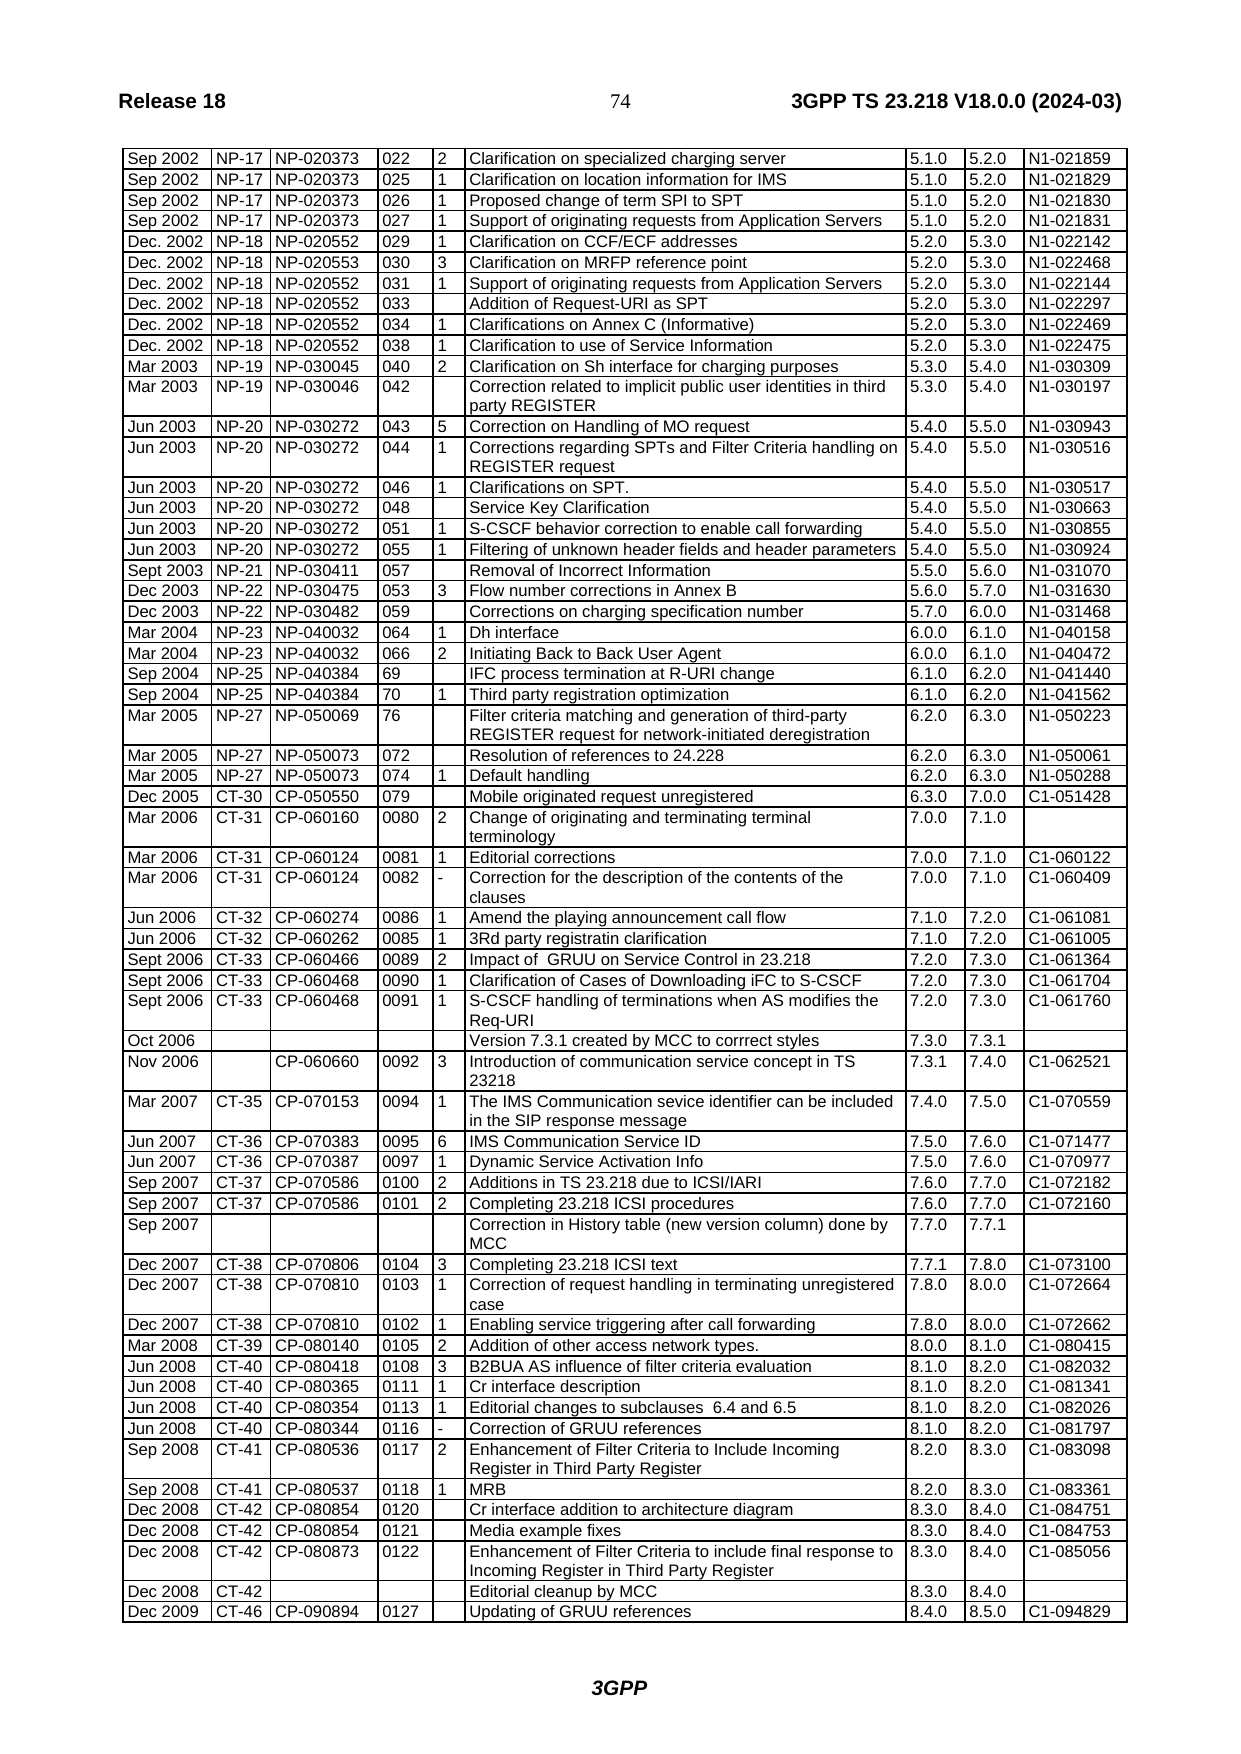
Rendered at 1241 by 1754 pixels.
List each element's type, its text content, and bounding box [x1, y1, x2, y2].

table_cell 2 [434, 950, 464, 969]
table_cell 5.4.0 [907, 498, 964, 517]
table_cell CT-40 [212, 1398, 270, 1417]
table_cell 1 [434, 1315, 464, 1334]
table_cell Dec 2008 [124, 1500, 211, 1519]
table_cell 5.6.0 [966, 561, 1023, 580]
table_cell Sep 2002 [124, 211, 211, 230]
table_cell 6.2.0 [966, 685, 1023, 704]
table_cell 5.4.0 [966, 377, 1023, 415]
table_cell 072 [379, 746, 432, 765]
table_cell 6.3.0 [966, 746, 1023, 765]
table_cell 7.8.0 [907, 1315, 964, 1334]
table_cell NP-040384 [271, 685, 377, 704]
table_cell NP-18 [212, 336, 270, 355]
table_cell Editorial cleanup by MCC [466, 1581, 905, 1601]
table_cell NP-18 [212, 315, 270, 334]
table_cell 6.2.0 [907, 766, 964, 785]
table_cell Addition of Request-URI as SPT [466, 294, 905, 313]
table_cell 033 [379, 294, 432, 313]
table_cell 7.2.0 [966, 929, 1023, 948]
table_cell Mar 2005 [124, 746, 211, 765]
table_cell Dec 2007 [124, 1255, 211, 1273]
table_cell Dec. 2002 [124, 294, 211, 313]
table_cell 8.3.0 [907, 1500, 964, 1519]
table_cell Mar 2003 [124, 356, 211, 376]
table_cell Sep 2008 [124, 1479, 211, 1498]
table_cell NP-020552 [271, 336, 377, 355]
table_cell 7.8.0 [966, 1255, 1023, 1273]
table_cell 059 [379, 602, 432, 621]
table_cell 0116 [379, 1419, 432, 1438]
table_cell Updating of GRUU references [466, 1602, 905, 1621]
table_cell C1-070559 [1025, 1092, 1126, 1130]
table_cell NP-17 [212, 211, 270, 230]
table_cell C1-072160 [1025, 1194, 1126, 1213]
table_cell N1-022475 [1025, 336, 1126, 355]
table_cell 0082 [379, 868, 432, 907]
table_cell 6.1.0 [907, 664, 964, 683]
table_cell CT-42 [212, 1542, 270, 1580]
table_cell Third party registration optimization [466, 685, 905, 704]
table_cell N1-030943 [1025, 417, 1126, 436]
table_cell CP-060274 [271, 908, 377, 927]
table_cell 7.6.0 [907, 1173, 964, 1192]
table_cell 044 [379, 438, 432, 476]
table_cell 5.4.0 [966, 356, 1023, 376]
table_cell CP-060468 [271, 971, 377, 989]
table_cell 7.2.0 [907, 971, 964, 989]
table_cell Dec 2008 [124, 1542, 211, 1580]
table_cell [271, 1581, 377, 1601]
table_cell 1 [434, 211, 464, 230]
table_cell 5.7.0 [907, 602, 964, 621]
table_cell N1-040472 [1025, 643, 1126, 663]
table_cell 1 [434, 991, 464, 1029]
table_cell CP-080140 [271, 1336, 377, 1355]
table_cell N1-021829 [1025, 170, 1126, 189]
table_cell 1 [434, 1092, 464, 1130]
table_cell 0092 [379, 1052, 432, 1090]
table_cell 7.3.0 [966, 991, 1023, 1029]
table_cell NP-19 [212, 377, 270, 415]
table_cell [434, 1215, 464, 1253]
table_cell NP-020552 [271, 232, 377, 251]
table_cell N1-022297 [1025, 294, 1126, 313]
table_cell 7.7.0 [907, 1215, 964, 1253]
table_cell 8.1.0 [907, 1398, 964, 1417]
table_cell Sept 2006 [124, 971, 211, 989]
table_cell 0089 [379, 950, 432, 969]
table_cell NP-030411 [271, 561, 377, 580]
table_cell CP-080854 [271, 1500, 377, 1519]
table_cell Jun 2008 [124, 1377, 211, 1396]
table_cell C1-081341 [1025, 1377, 1126, 1396]
table_cell 0118 [379, 1479, 432, 1498]
table_cell C1-082026 [1025, 1398, 1126, 1417]
table_cell NP-21 [212, 561, 270, 580]
table_cell NP-030272 [271, 478, 377, 497]
table_cell 1 [434, 478, 464, 497]
table_cell Cr interface addition to architecture diagram [466, 1500, 905, 1519]
table_cell 5.3.0 [966, 232, 1023, 251]
table_cell 5.1.0 [907, 149, 964, 168]
table_cell 027 [379, 211, 432, 230]
table_cell Clarification on Sh interface for charging purposes [466, 356, 905, 376]
table_cell Clarification on specialized charging server [466, 149, 905, 168]
table_cell [379, 1215, 432, 1253]
table_cell N1-021831 [1025, 211, 1126, 230]
table_cell Jun 2008 [124, 1357, 211, 1376]
table_cell Dec 2007 [124, 1315, 211, 1334]
table_cell [434, 1031, 464, 1050]
table_cell CP-070383 [271, 1132, 377, 1151]
table_cell NP-040384 [271, 664, 377, 683]
table_cell 5 [434, 417, 464, 436]
table_cell CT-42 [212, 1521, 270, 1540]
table_cell 8.3.0 [907, 1542, 964, 1580]
table_cell NP-18 [212, 294, 270, 313]
table_cell 1 [434, 685, 464, 704]
table_cell 2 [434, 643, 464, 663]
table_cell 5.2.0 [907, 232, 964, 251]
table_cell 3 [434, 1357, 464, 1376]
table_cell 1 [434, 519, 464, 538]
table_cell N1-022144 [1025, 273, 1126, 293]
table_cell CT-40 [212, 1419, 270, 1438]
table_cell Jun 2003 [124, 478, 211, 497]
table_cell 5.2.0 [907, 273, 964, 293]
table_cell NP-020373 [271, 170, 377, 189]
table_cell 7.0.0 [907, 808, 964, 846]
table_cell 6.3.0 [907, 787, 964, 806]
table_cell NP-020553 [271, 253, 377, 272]
table_cell Clarification to use of Service Information [466, 336, 905, 355]
table_cell CT-30 [212, 787, 270, 806]
table_cell Mar 2005 [124, 706, 211, 744]
table_cell Sep 2004 [124, 664, 211, 683]
table_cell N1-030924 [1025, 540, 1126, 559]
table_cell NP-20 [212, 438, 270, 476]
table_cell 2 [434, 149, 464, 168]
table_cell C1-071477 [1025, 1132, 1126, 1151]
table_cell CT-46 [212, 1602, 270, 1621]
table_cell NP-27 [212, 766, 270, 785]
table_cell 7.1.0 [907, 929, 964, 948]
table_cell [212, 1031, 270, 1050]
table_cell 6 [434, 1132, 464, 1151]
table_cell CP-070806 [271, 1255, 377, 1273]
table_cell Filter criteria matching and generation of third-party REGISTER request for network-initiated deregistration [466, 706, 905, 744]
table_cell Editorial corrections [466, 848, 905, 867]
table_cell Sep 2002 [124, 191, 211, 210]
table_cell 7.5.0 [907, 1152, 964, 1171]
table_cell CP-080854 [271, 1521, 377, 1540]
table_cell 8.2.0 [966, 1398, 1023, 1417]
table_cell 2 [434, 356, 464, 376]
table_cell CT-31 [212, 848, 270, 867]
table_cell C1-084751 [1025, 1500, 1126, 1519]
table_cell 026 [379, 191, 432, 210]
table_cell NP-030272 [271, 498, 377, 517]
table_cell Mar 2006 [124, 868, 211, 907]
table_cell 2 [434, 1173, 464, 1192]
table_cell 8.1.0 [907, 1377, 964, 1396]
table_cell 8.4.0 [907, 1602, 964, 1621]
table_cell N1-031468 [1025, 602, 1126, 621]
table_cell N1-050061 [1025, 746, 1126, 765]
table_cell N1-031070 [1025, 561, 1126, 580]
table_cell Support of originating requests from Application Servers [466, 273, 905, 293]
table_cell 7.4.0 [907, 1092, 964, 1130]
table_cell 1 [434, 1398, 464, 1417]
table_cell 025 [379, 170, 432, 189]
table_cell 1 [434, 1479, 464, 1498]
table_cell 0122 [379, 1542, 432, 1580]
table_cell 0081 [379, 848, 432, 867]
table_cell 064 [379, 623, 432, 642]
table_cell Amend the playing announcement call flow [466, 908, 905, 927]
table_cell C1-061760 [1025, 991, 1126, 1029]
table_cell 5.1.0 [907, 170, 964, 189]
table_cell N1-030517 [1025, 478, 1126, 497]
table_cell Sept 2003 [124, 561, 211, 580]
table_cell Impact of GRUU on Service Control in 23.218 [466, 950, 905, 969]
table_cell 8.1.0 [907, 1357, 964, 1376]
table_cell NP-020552 [271, 315, 377, 334]
table_cell 0117 [379, 1440, 432, 1478]
table_cell Mar 2004 [124, 623, 211, 642]
table_cell C1-060409 [1025, 868, 1126, 907]
table_cell CP-070810 [271, 1275, 377, 1313]
table_cell 3 [434, 581, 464, 600]
table_cell C1-061364 [1025, 950, 1126, 969]
table_cell NP-040032 [271, 623, 377, 642]
table_cell CP-070810 [271, 1315, 377, 1334]
table_cell NP-25 [212, 664, 270, 683]
table_cell Dec 2005 [124, 787, 211, 806]
table_cell CP-080344 [271, 1419, 377, 1438]
table_cell 7.6.0 [966, 1152, 1023, 1171]
table_cell NP-17 [212, 191, 270, 210]
table_cell S-CSCF behavior correction to enable call forwarding [466, 519, 905, 538]
table_cell Jun 2003 [124, 417, 211, 436]
table_cell Dec 2003 [124, 581, 211, 600]
table_cell Resolution of references to 24.228 [466, 746, 905, 765]
table_cell 7.3.1 [907, 1052, 964, 1090]
table_cell CT-33 [212, 971, 270, 989]
table_cell N1-041440 [1025, 664, 1126, 683]
table_cell CP-080418 [271, 1357, 377, 1376]
table_cell 0100 [379, 1173, 432, 1192]
table_cell 8.3.0 [966, 1440, 1023, 1478]
table_cell CP-090894 [271, 1602, 377, 1621]
table_cell Jun 2003 [124, 519, 211, 538]
table_cell NP-030272 [271, 438, 377, 476]
table_cell NP-040032 [271, 643, 377, 663]
table_cell [434, 602, 464, 621]
table_cell 1 [434, 191, 464, 210]
table_cell Correction in History table (new version column) done by MCC [466, 1215, 905, 1253]
table_cell 7.1.0 [966, 808, 1023, 846]
table_cell 7.1.0 [966, 848, 1023, 867]
table_cell Clarification on MRFP reference point [466, 253, 905, 272]
table_cell 3 [434, 1052, 464, 1090]
table_cell NP-030272 [271, 540, 377, 559]
table_cell [434, 294, 464, 313]
table_cell CT-36 [212, 1132, 270, 1151]
table_cell 8.0.0 [966, 1315, 1023, 1334]
table_cell Enhancement of Filter Criteria to Include Incoming Register in Third Party Register [466, 1440, 905, 1478]
table_cell 6.2.0 [966, 664, 1023, 683]
table_cell Dec. 2002 [124, 273, 211, 293]
table_cell 1 [434, 170, 464, 189]
table_cell Sep 2008 [124, 1440, 211, 1478]
table_cell 031 [379, 273, 432, 293]
table_cell NP-20 [212, 417, 270, 436]
table_cell 5.5.0 [907, 561, 964, 580]
table_cell NP-050069 [271, 706, 377, 744]
table_cell 5.4.0 [907, 417, 964, 436]
table_cell 0090 [379, 971, 432, 989]
table_cell Dec 2008 [124, 1521, 211, 1540]
table_cell 5.2.0 [966, 170, 1023, 189]
table_cell 8.1.0 [966, 1336, 1023, 1355]
table_cell 030 [379, 253, 432, 272]
table_cell 0127 [379, 1602, 432, 1621]
table_cell NP-020373 [271, 211, 377, 230]
table_cell 7.0.0 [966, 787, 1023, 806]
table_cell N1-031630 [1025, 581, 1126, 600]
table_cell CP-060466 [271, 950, 377, 969]
table_cell CT-38 [212, 1255, 270, 1273]
table_cell CT-42 [212, 1581, 270, 1601]
table_cell 5.1.0 [907, 191, 964, 210]
table_cell Service Key Clarification [466, 498, 905, 517]
table_cell Enabling service triggering after call forwarding [466, 1315, 905, 1334]
table_cell CP-060124 [271, 848, 377, 867]
table_cell CP-080365 [271, 1377, 377, 1396]
table_cell [434, 1500, 464, 1519]
table_cell Correction of request handling in terminating unregistered case [466, 1275, 905, 1313]
table_cell 0091 [379, 991, 432, 1029]
table_cell 8.3.0 [966, 1479, 1023, 1498]
table_cell 7.3.0 [966, 950, 1023, 969]
table_cell 057 [379, 561, 432, 580]
table_cell NP-22 [212, 581, 270, 600]
table_cell 2 [434, 1440, 464, 1478]
table_cell 5.3.0 [966, 294, 1023, 313]
table_cell Enhancement of Filter Criteria to include final response to Incoming Register in Third Party Register [466, 1542, 905, 1580]
table_cell C1-083098 [1025, 1440, 1126, 1478]
table_cell C1-061005 [1025, 929, 1126, 948]
table_cell C1-070977 [1025, 1152, 1126, 1171]
table_cell 046 [379, 478, 432, 497]
table_cell 8.5.0 [966, 1602, 1023, 1621]
table_cell 2 [434, 1194, 464, 1213]
table_cell C1-081797 [1025, 1419, 1126, 1438]
table_cell Jun 2003 [124, 540, 211, 559]
table_cell Dec. 2002 [124, 315, 211, 334]
table_cell 1 [434, 1275, 464, 1313]
table_cell 5.2.0 [907, 315, 964, 334]
table_cell [434, 746, 464, 765]
table_cell 8.2.0 [966, 1377, 1023, 1396]
table_cell C1-080415 [1025, 1336, 1126, 1355]
table_cell NP-27 [212, 706, 270, 744]
table_cell CP-070387 [271, 1152, 377, 1171]
table_cell NP-23 [212, 643, 270, 663]
table_cell Jun 2003 [124, 498, 211, 517]
table_cell 7.1.0 [966, 868, 1023, 907]
table_cell N1-040158 [1025, 623, 1126, 642]
table_cell Mar 2007 [124, 1092, 211, 1130]
table_cell Jun 2008 [124, 1398, 211, 1417]
table_cell Media example fixes [466, 1521, 905, 1540]
table_cell 8.3.0 [907, 1521, 964, 1540]
table_cell Clarification on location information for IMS [466, 170, 905, 189]
table_cell Mobile originated request unregistered [466, 787, 905, 806]
table_cell 0095 [379, 1132, 432, 1151]
table_cell C1-084753 [1025, 1521, 1126, 1540]
table_cell 76 [379, 706, 432, 744]
table_cell 7.6.0 [907, 1194, 964, 1213]
table_cell CT-41 [212, 1440, 270, 1478]
table_cell C1-061081 [1025, 908, 1126, 927]
table_cell Sept 2006 [124, 991, 211, 1029]
table_cell 7.7.0 [966, 1194, 1023, 1213]
table_cell Jun 2003 [124, 438, 211, 476]
table_cell 5.5.0 [966, 540, 1023, 559]
table_cell C1-072664 [1025, 1275, 1126, 1313]
table_cell 5.4.0 [907, 478, 964, 497]
table_cell CT-40 [212, 1377, 270, 1396]
table_cell Mar 2008 [124, 1336, 211, 1355]
table_cell 7.1.0 [907, 908, 964, 927]
table_cell Initiating Back to Back User Agent [466, 643, 905, 663]
table_cell C1-072662 [1025, 1315, 1126, 1334]
table_cell 1 [434, 908, 464, 927]
table_cell CT-37 [212, 1173, 270, 1192]
table_cell NP-030046 [271, 377, 377, 415]
table_cell CT-41 [212, 1479, 270, 1498]
table_cell 5.5.0 [966, 417, 1023, 436]
table_cell 7.7.1 [966, 1215, 1023, 1253]
table_cell Jun 2008 [124, 1419, 211, 1438]
table_cell 5.5.0 [966, 498, 1023, 517]
table_cell 0086 [379, 908, 432, 927]
table_cell Support of originating requests from Application Servers [466, 211, 905, 230]
table_cell Oct 2006 [124, 1031, 211, 1050]
table_cell Jun 2007 [124, 1132, 211, 1151]
table_cell NP-22 [212, 602, 270, 621]
table_cell 6.0.0 [966, 602, 1023, 621]
table_cell Mar 2006 [124, 808, 211, 846]
table_cell 7.0.0 [907, 868, 964, 907]
table_cell B2BUA AS influence of filter criteria evaluation [466, 1357, 905, 1376]
table_cell N1-030855 [1025, 519, 1126, 538]
table_cell 1 [434, 623, 464, 642]
table_cell 5.3.0 [907, 356, 964, 376]
table_cell NP-17 [212, 170, 270, 189]
table_cell 5.4.0 [907, 519, 964, 538]
table_cell 1 [434, 971, 464, 989]
table_cell Dec. 2002 [124, 336, 211, 355]
table_cell N1-050288 [1025, 766, 1126, 785]
table_cell NP-23 [212, 623, 270, 642]
table_cell 048 [379, 498, 432, 517]
table_cell [434, 706, 464, 744]
table_cell The IMS Communication sevice identifier can be included in the SIP response message [466, 1092, 905, 1130]
table_cell Dec 2009 [124, 1602, 211, 1621]
table_cell Nov 2006 [124, 1052, 211, 1090]
table_cell 051 [379, 519, 432, 538]
table_cell N1-022469 [1025, 315, 1126, 334]
table_cell 8.2.0 [907, 1440, 964, 1478]
table_cell Corrections on charging specification number [466, 602, 905, 621]
table_cell 1 [434, 336, 464, 355]
table_cell CP-050550 [271, 787, 377, 806]
table_cell 5.2.0 [966, 191, 1023, 210]
table_cell C1-060122 [1025, 848, 1126, 867]
table_cell N1-021830 [1025, 191, 1126, 210]
table_cell NP-18 [212, 253, 270, 272]
table_cell N1-022468 [1025, 253, 1126, 272]
table_cell Mar 2003 [124, 377, 211, 415]
table_cell IFC process termination at R-URI change [466, 664, 905, 683]
table_cell [434, 1581, 464, 1601]
table_cell NP-020552 [271, 273, 377, 293]
table_cell NP-20 [212, 519, 270, 538]
table_cell 0102 [379, 1315, 432, 1334]
table_cell Dh interface [466, 623, 905, 642]
table_cell 7.3.0 [907, 1031, 964, 1050]
table_cell NP-17 [212, 149, 270, 168]
table_cell [271, 1215, 377, 1253]
table_cell C1-072182 [1025, 1173, 1126, 1192]
table_cell 3Rd party registratin clarification [466, 929, 905, 948]
table_cell Jun 2006 [124, 908, 211, 927]
table_cell Sep 2002 [124, 149, 211, 168]
table_cell C1-094829 [1025, 1602, 1126, 1621]
table_cell 5.5.0 [966, 519, 1023, 538]
table_cell Sep 2007 [124, 1173, 211, 1192]
table_cell 053 [379, 581, 432, 600]
table_cell NP-050073 [271, 746, 377, 765]
table_cell NP-050073 [271, 766, 377, 785]
table_cell 5.3.0 [966, 273, 1023, 293]
table_cell Correction related to implicit public user identities in third party REGISTER [466, 377, 905, 415]
table_cell Introduction of communication service concept in TS 23218 [466, 1052, 905, 1090]
table_cell N1-030663 [1025, 498, 1126, 517]
table_cell CT-36 [212, 1152, 270, 1171]
table_cell Addition of other access network types. [466, 1336, 905, 1355]
table_cell 6.3.0 [966, 766, 1023, 785]
table_cell CT-33 [212, 950, 270, 969]
table_cell 1 [434, 848, 464, 867]
table_cell CT-31 [212, 868, 270, 907]
table_cell NP-030045 [271, 356, 377, 376]
table_cell [434, 664, 464, 683]
table_cell 5.4.0 [907, 540, 964, 559]
table_cell CP-060468 [271, 991, 377, 1029]
table_cell 6.0.0 [907, 623, 964, 642]
table_cell Completing 23.218 ICSI procedures [466, 1194, 905, 1213]
table_cell Dec 2007 [124, 1275, 211, 1313]
table_cell 066 [379, 643, 432, 663]
table_cell Flow number corrections in Annex B [466, 581, 905, 600]
table_cell [212, 1052, 270, 1090]
table_cell NP-19 [212, 356, 270, 376]
table_cell 6.3.0 [966, 706, 1023, 744]
table_cell CT-32 [212, 908, 270, 927]
table_cell [1025, 808, 1126, 846]
table_cell CT-40 [212, 1357, 270, 1376]
table_cell NP-20 [212, 540, 270, 559]
table_cell CT-42 [212, 1500, 270, 1519]
table_cell 0080 [379, 808, 432, 846]
table_cell 0101 [379, 1194, 432, 1213]
table_cell [379, 1581, 432, 1601]
table_cell 8.4.0 [966, 1581, 1023, 1601]
table_cell 8.2.0 [966, 1419, 1023, 1438]
table_cell NP-030475 [271, 581, 377, 600]
table_cell NP-18 [212, 232, 270, 251]
table_cell 2 [434, 1336, 464, 1355]
table_cell NP-18 [212, 273, 270, 293]
table_cell [271, 1031, 377, 1050]
table_cell CT-38 [212, 1315, 270, 1334]
table_cell 8.2.0 [907, 1479, 964, 1498]
table_cell Completing 23.218 ICSI text [466, 1255, 905, 1273]
table_cell Correction for the description of the contents of the clauses [466, 868, 905, 907]
table_cell 8.1.0 [907, 1419, 964, 1438]
table_cell NP-030482 [271, 602, 377, 621]
table_cell CP-070153 [271, 1092, 377, 1130]
table_cell 5.2.0 [907, 294, 964, 313]
table_cell 7.5.0 [907, 1132, 964, 1151]
table_cell CP-060160 [271, 808, 377, 846]
table_cell 3 [434, 1255, 464, 1273]
table_cell 2 [434, 808, 464, 846]
table_cell 0085 [379, 929, 432, 948]
table_cell 5.5.0 [966, 438, 1023, 476]
table_cell 5.6.0 [907, 581, 964, 600]
table_cell N1-030197 [1025, 377, 1126, 415]
table_cell 8.2.0 [966, 1357, 1023, 1376]
table_cell 6.1.0 [966, 623, 1023, 642]
table_cell [434, 498, 464, 517]
table_cell 5.2.0 [966, 149, 1023, 168]
table_cell 042 [379, 377, 432, 415]
table_cell Additions in TS 23.218 due to ICSI/IARI [466, 1173, 905, 1192]
table_cell 7.0.0 [907, 848, 964, 867]
table_cell [1025, 1031, 1126, 1050]
table_cell 7.7.0 [966, 1173, 1023, 1192]
table_cell CP-070586 [271, 1194, 377, 1213]
table_cell 7.5.0 [966, 1092, 1023, 1130]
table_cell 029 [379, 232, 432, 251]
table_cell 7.3.1 [966, 1031, 1023, 1050]
table_cell 040 [379, 356, 432, 376]
table_cell N1-030516 [1025, 438, 1126, 476]
table_cell CT-38 [212, 1275, 270, 1313]
table_cell 5.3.0 [966, 315, 1023, 334]
table_cell CP-070586 [271, 1173, 377, 1192]
table_cell CP-080873 [271, 1542, 377, 1580]
table_cell 0113 [379, 1398, 432, 1417]
table_cell Dec 2003 [124, 602, 211, 621]
table_cell 0094 [379, 1092, 432, 1130]
table_cell Sep 2007 [124, 1215, 211, 1253]
table_cell N1-050223 [1025, 706, 1126, 744]
table_cell C1-051428 [1025, 787, 1126, 806]
table_cell Dynamic Service Activation Info [466, 1152, 905, 1171]
table_cell 7.6.0 [966, 1132, 1023, 1151]
table_cell 1 [434, 540, 464, 559]
table_cell 0121 [379, 1521, 432, 1540]
table_cell 0108 [379, 1357, 432, 1376]
table_cell [379, 1031, 432, 1050]
table_cell 5.3.0 [966, 336, 1023, 355]
table_cell 0111 [379, 1377, 432, 1396]
table_cell 5.5.0 [966, 478, 1023, 497]
table_cell 1 [434, 232, 464, 251]
table_cell 8.4.0 [966, 1500, 1023, 1519]
table_cell C1-062521 [1025, 1052, 1126, 1090]
table_cell Clarification on CCF/ECF addresses [466, 232, 905, 251]
table_cell 1 [434, 1377, 464, 1396]
table_cell [212, 1215, 270, 1253]
table_cell N1-021859 [1025, 149, 1126, 168]
table_cell Jun 2007 [124, 1152, 211, 1171]
table_cell 0105 [379, 1336, 432, 1355]
table_cell C1-073100 [1025, 1255, 1126, 1273]
table_cell CP-060124 [271, 868, 377, 907]
table_cell CT-33 [212, 991, 270, 1029]
table_cell CP-080354 [271, 1398, 377, 1417]
table_cell N1-041562 [1025, 685, 1126, 704]
table_cell 8.0.0 [966, 1275, 1023, 1313]
table_cell Clarifications on Annex C (Informative) [466, 315, 905, 334]
table_cell 7.2.0 [966, 908, 1023, 927]
table_cell NP-20 [212, 498, 270, 517]
table_cell [1025, 1581, 1126, 1601]
table_cell 5.3.0 [966, 253, 1023, 272]
table_cell 8.3.0 [907, 1581, 964, 1601]
table_cell Jun 2006 [124, 929, 211, 948]
table_cell Removal of Incorrect Information [466, 561, 905, 580]
table_cell 5.3.0 [907, 377, 964, 415]
table_cell 6.1.0 [907, 685, 964, 704]
table_cell 8.4.0 [966, 1542, 1023, 1580]
table_cell Dec. 2002 [124, 232, 211, 251]
table_cell [434, 1542, 464, 1580]
table_cell 079 [379, 787, 432, 806]
table_cell CT-31 [212, 808, 270, 846]
table_cell 6.2.0 [907, 706, 964, 744]
table_cell 8.0.0 [907, 1336, 964, 1355]
table_cell 8.4.0 [966, 1521, 1023, 1540]
table_cell Sep 2002 [124, 170, 211, 189]
table_cell 5.2.0 [907, 336, 964, 355]
table_cell NP-020373 [271, 149, 377, 168]
table_cell 1 [434, 315, 464, 334]
table_cell 6.0.0 [907, 643, 964, 663]
table_cell CP-080537 [271, 1479, 377, 1498]
table_cell 1 [434, 438, 464, 476]
table_cell - [434, 1419, 464, 1438]
table_cell N1-022142 [1025, 232, 1126, 251]
table_cell NP-020373 [271, 191, 377, 210]
table_cell 0097 [379, 1152, 432, 1171]
table_cell Cr interface description [466, 1377, 905, 1396]
table_cell 6.1.0 [966, 643, 1023, 663]
table_cell Sept 2006 [124, 950, 211, 969]
table_cell 1 [434, 929, 464, 948]
table_cell 1 [434, 1152, 464, 1171]
table_cell 7.8.0 [907, 1275, 964, 1313]
table_cell Editorial changes to subclauses 6.4 and 6.5 [466, 1398, 905, 1417]
table_cell [434, 787, 464, 806]
table_cell Clarifications on SPT. [466, 478, 905, 497]
table_cell Clarification of Cases of Downloading iFC to S-CSCF [466, 971, 905, 989]
table_cell IMS Communication Service ID [466, 1132, 905, 1151]
table_cell 1 [434, 766, 464, 785]
table_cell 7.7.1 [907, 1255, 964, 1273]
table_cell Dec 2008 [124, 1581, 211, 1601]
table_cell CP-080536 [271, 1440, 377, 1478]
table_cell NP-030272 [271, 519, 377, 538]
table_cell 5.1.0 [907, 211, 964, 230]
table_cell NP-20 [212, 478, 270, 497]
table_cell 70 [379, 685, 432, 704]
table_cell Corrections regarding SPTs and Filter Criteria handling on REGISTER request [466, 438, 905, 476]
table_cell 7.3.0 [966, 971, 1023, 989]
table_cell N1-030309 [1025, 356, 1126, 376]
table_cell 055 [379, 540, 432, 559]
table_cell CT-32 [212, 929, 270, 948]
table_cell Correction on Handling of MO request [466, 417, 905, 436]
table_cell [434, 377, 464, 415]
table_cell C1-083361 [1025, 1479, 1126, 1498]
table_cell CT-37 [212, 1194, 270, 1213]
table_cell C1-082032 [1025, 1357, 1126, 1376]
table_cell [434, 1602, 464, 1621]
table_cell 0120 [379, 1500, 432, 1519]
table_cell 038 [379, 336, 432, 355]
table_cell 7.2.0 [907, 991, 964, 1029]
table_cell Version 7.3.1 created by MCC to corrrect styles [466, 1031, 905, 1050]
table_cell CT-39 [212, 1336, 270, 1355]
table_cell NP-27 [212, 746, 270, 765]
table_cell Filtering of unknown header fields and header parameters [466, 540, 905, 559]
table_cell 69 [379, 664, 432, 683]
table_cell 034 [379, 315, 432, 334]
table_cell Change of originating and terminating terminal terminology [466, 808, 905, 846]
table_cell NP-030272 [271, 417, 377, 436]
table_cell C1-085056 [1025, 1542, 1126, 1580]
table_cell Default handling [466, 766, 905, 785]
table_cell Sep 2007 [124, 1194, 211, 1213]
table_cell CP-060660 [271, 1052, 377, 1090]
table_cell [1025, 1215, 1126, 1253]
table_cell 7.2.0 [907, 950, 964, 969]
table_cell 5.7.0 [966, 581, 1023, 600]
table_cell Mar 2006 [124, 848, 211, 867]
table_cell 0104 [379, 1255, 432, 1273]
table_cell 5.2.0 [907, 253, 964, 272]
table_cell CT-35 [212, 1092, 270, 1130]
table_cell Mar 2004 [124, 643, 211, 663]
table_cell 022 [379, 149, 432, 168]
table_cell S-CSCF handling of terminations when AS modifies the Req-URI [466, 991, 905, 1029]
table_cell 5.2.0 [966, 211, 1023, 230]
table_cell 3 [434, 253, 464, 272]
table_cell - [434, 868, 464, 907]
table_cell 0103 [379, 1275, 432, 1313]
table_cell [434, 561, 464, 580]
table_cell 7.4.0 [966, 1052, 1023, 1090]
table_cell CP-060262 [271, 929, 377, 948]
table_cell 074 [379, 766, 432, 785]
table_cell [434, 1521, 464, 1540]
table_cell C1-061704 [1025, 971, 1126, 989]
table_cell MRB [466, 1479, 905, 1498]
table_cell 6.2.0 [907, 746, 964, 765]
table_cell Mar 2005 [124, 766, 211, 785]
table_cell 5.4.0 [907, 438, 964, 476]
table_cell 1 [434, 273, 464, 293]
table_cell Proposed change of term SPI to SPT [466, 191, 905, 210]
table_cell NP-020552 [271, 294, 377, 313]
table_cell Dec. 2002 [124, 253, 211, 272]
table_cell Correction of GRUU references [466, 1419, 905, 1438]
table_cell 043 [379, 417, 432, 436]
table_cell NP-25 [212, 685, 270, 704]
table_cell Sep 2004 [124, 685, 211, 704]
